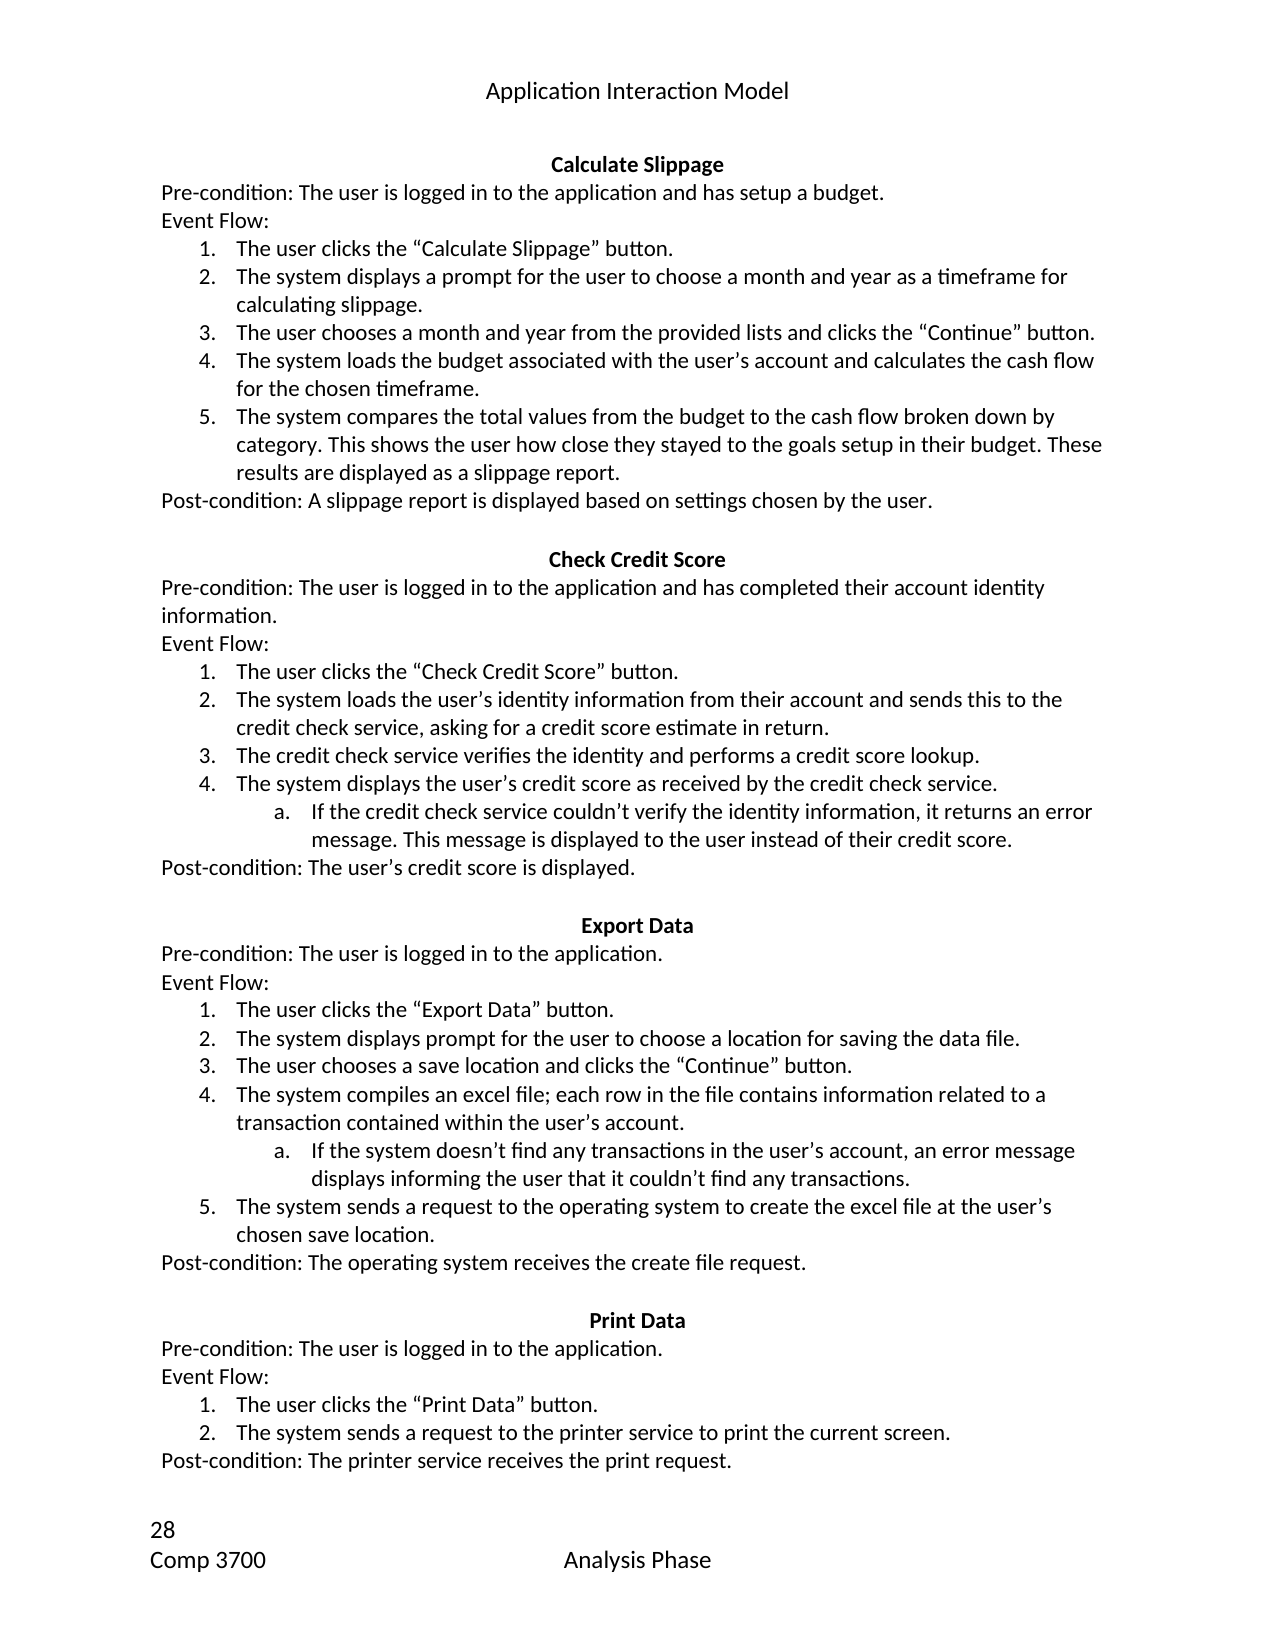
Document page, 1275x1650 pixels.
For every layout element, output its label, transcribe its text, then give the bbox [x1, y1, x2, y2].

table_cell Pre-condition: The user is logged in to the application and has setup a budget. [150, 178, 1125, 206]
table_cell Post-condition: The user’s credit score is displayed. [150, 853, 1125, 881]
table_cell Post-condition: The operating system receives the create file request. [150, 1248, 1125, 1276]
table_header Export Data [150, 912, 1125, 939]
table_cell Pre-condition: The user is logged in to the application. [150, 1334, 1125, 1362]
table_cell Event Flow: The user clicks the “Export Data” button. The system displays prompt for the user to choose a location for saving the data file. The user chooses a save location and clicks the “Continue” button. The system compiles an excel file; each row in the file contains information related to a transaction contained within the user’s account. If the system doesn’t find any transactions in the user’s account, an error message displays informing the user that it couldn’t find any transactions. The system sends a request to the operating system to create the excel file at the user’s chosen save location. [150, 968, 1125, 1248]
table_cell Pre-condition: The user is logged in to the application and has completed their account identity information. [150, 573, 1125, 629]
table_header Check Credit Score [150, 545, 1125, 573]
table_cell Event Flow: The user clicks the “Calculate Slippage” button. The system displays a prompt for the user to choose a month and year as a timeframe for calculating slippage. The user chooses a month and year from the provided lists and clicks the “Continue” button. The system loads the budget associated with the user’s account and calculates the cash flow for the chosen timeframe. The system compares the total values from the budget to the cash flow broken down by category. This shows the user how close they stayed to the goals setup in their budget. These results are displayed as a slippage report. [150, 206, 1125, 486]
table_cell Pre-condition: The user is logged in to the application. [150, 940, 1125, 968]
table_cell Event Flow: The user clicks the “Check Credit Score” button. The system loads the user’s identity information from their account and sends this to the credit check service, asking for a credit score estimate in return. The credit check service verifies the identity and performs a credit score lookup. The system displays the user’s credit score as received by the credit check service. If the credit check service couldn’t verify the identity information, it returns an error message. This message is displayed to the user instead of their credit score. [150, 629, 1125, 853]
table_cell Post-condition: The printer service receives the print request. [150, 1446, 1125, 1474]
table_header Calculate Slippage [150, 150, 1125, 178]
table_cell Post-condition: A slippage report is displayed based on settings chosen by the user. [150, 486, 1125, 514]
table_header Print Data [150, 1306, 1125, 1334]
table_cell Event Flow: The user clicks the “Print Data” button. The system sends a request to the printer service to print the current screen. [150, 1363, 1125, 1446]
